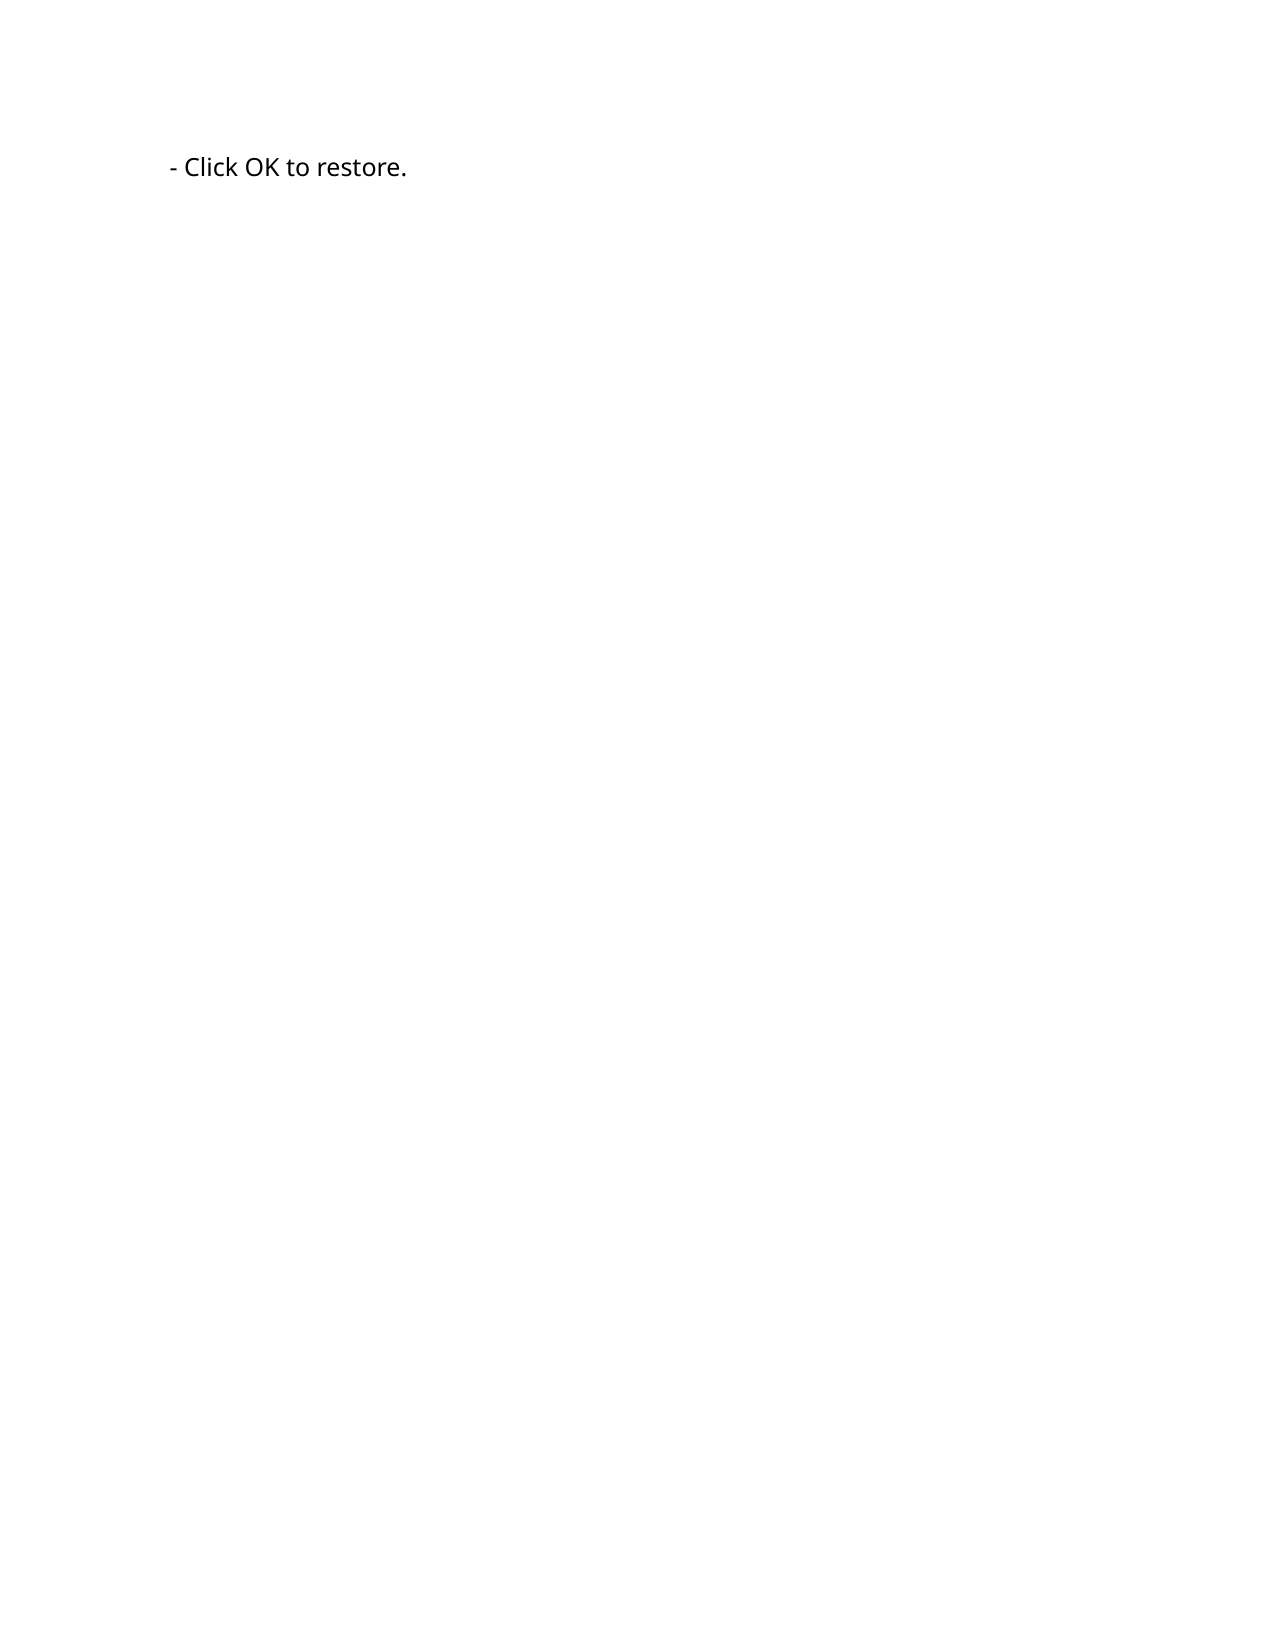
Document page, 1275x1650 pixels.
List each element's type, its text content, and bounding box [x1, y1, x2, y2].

text - Click OK to restore. [150, 150, 1125, 184]
